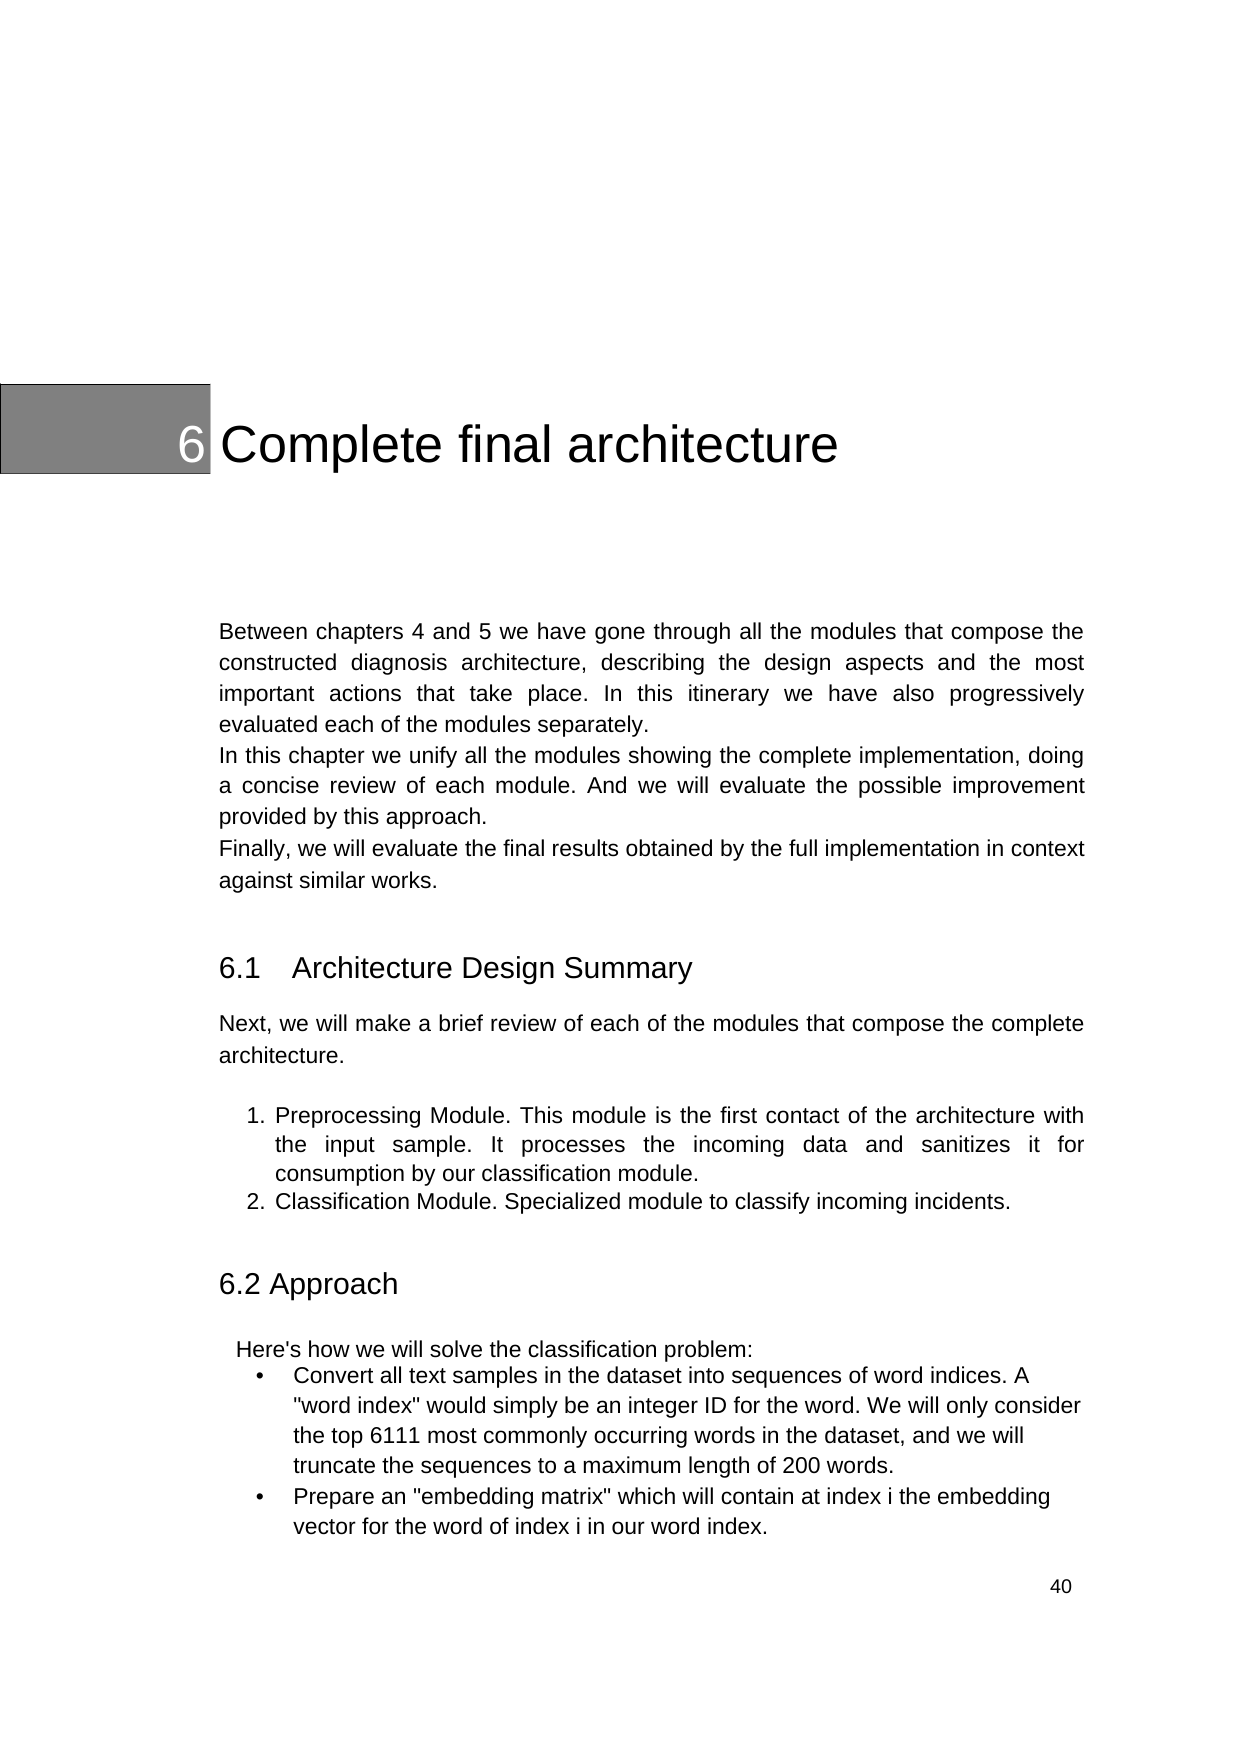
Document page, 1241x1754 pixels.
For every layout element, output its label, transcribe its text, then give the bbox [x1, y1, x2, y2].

picture [0, 383, 211, 474]
text 6.2 Approach [219, 1266, 1090, 1301]
text In this chapter we unify all the modules showing the complete implementation, doing a concise review of each module. And we will evaluate the possible improvement provided by this approach. [219, 742, 1085, 830]
list 40 [293, 1575, 1090, 1598]
text Finally, we will evaluate the final results obtained by the full implementation in context against similar works. [219, 834, 1085, 894]
text 6 Complete final architecture [177, 414, 1090, 474]
list Prepare an "embedding matrix" which will contain at index i the embedding vector for the word of index i in our word index. [256, 1483, 1090, 1539]
text Between chapters 4 and 5 we have gone through all the modules that compose the constructed diagnosis architecture, describing the design aspects and the most important actions that take place. In this itinerary we have also progressively evaluated each of the modules separately. [219, 618, 1085, 737]
text Next, we will make a brief review of each of the modules that compose the complete architecture. [219, 1010, 1085, 1068]
list Preprocessing Module. This module is the first contact of the architecture with the input sample. It processes the incoming data and sanitizes it for consumption by our classification module. [246, 1101, 1085, 1188]
text Here's how we will solve the classification problem: [219, 1336, 1090, 1362]
text 6.1 Architecture Design Summary [219, 950, 1090, 985]
list Convert all text samples in the dataset into sequences of word indices. A "word index" would simply be an integer ID for the word. We will only consider the top 6111 most commonly occurring words in the dataset, and we will truncate the sequences to a maximum length of 200 words. [256, 1362, 1090, 1479]
list Classification Module. Specialized module to classify incoming incidents. [246, 1188, 1085, 1214]
